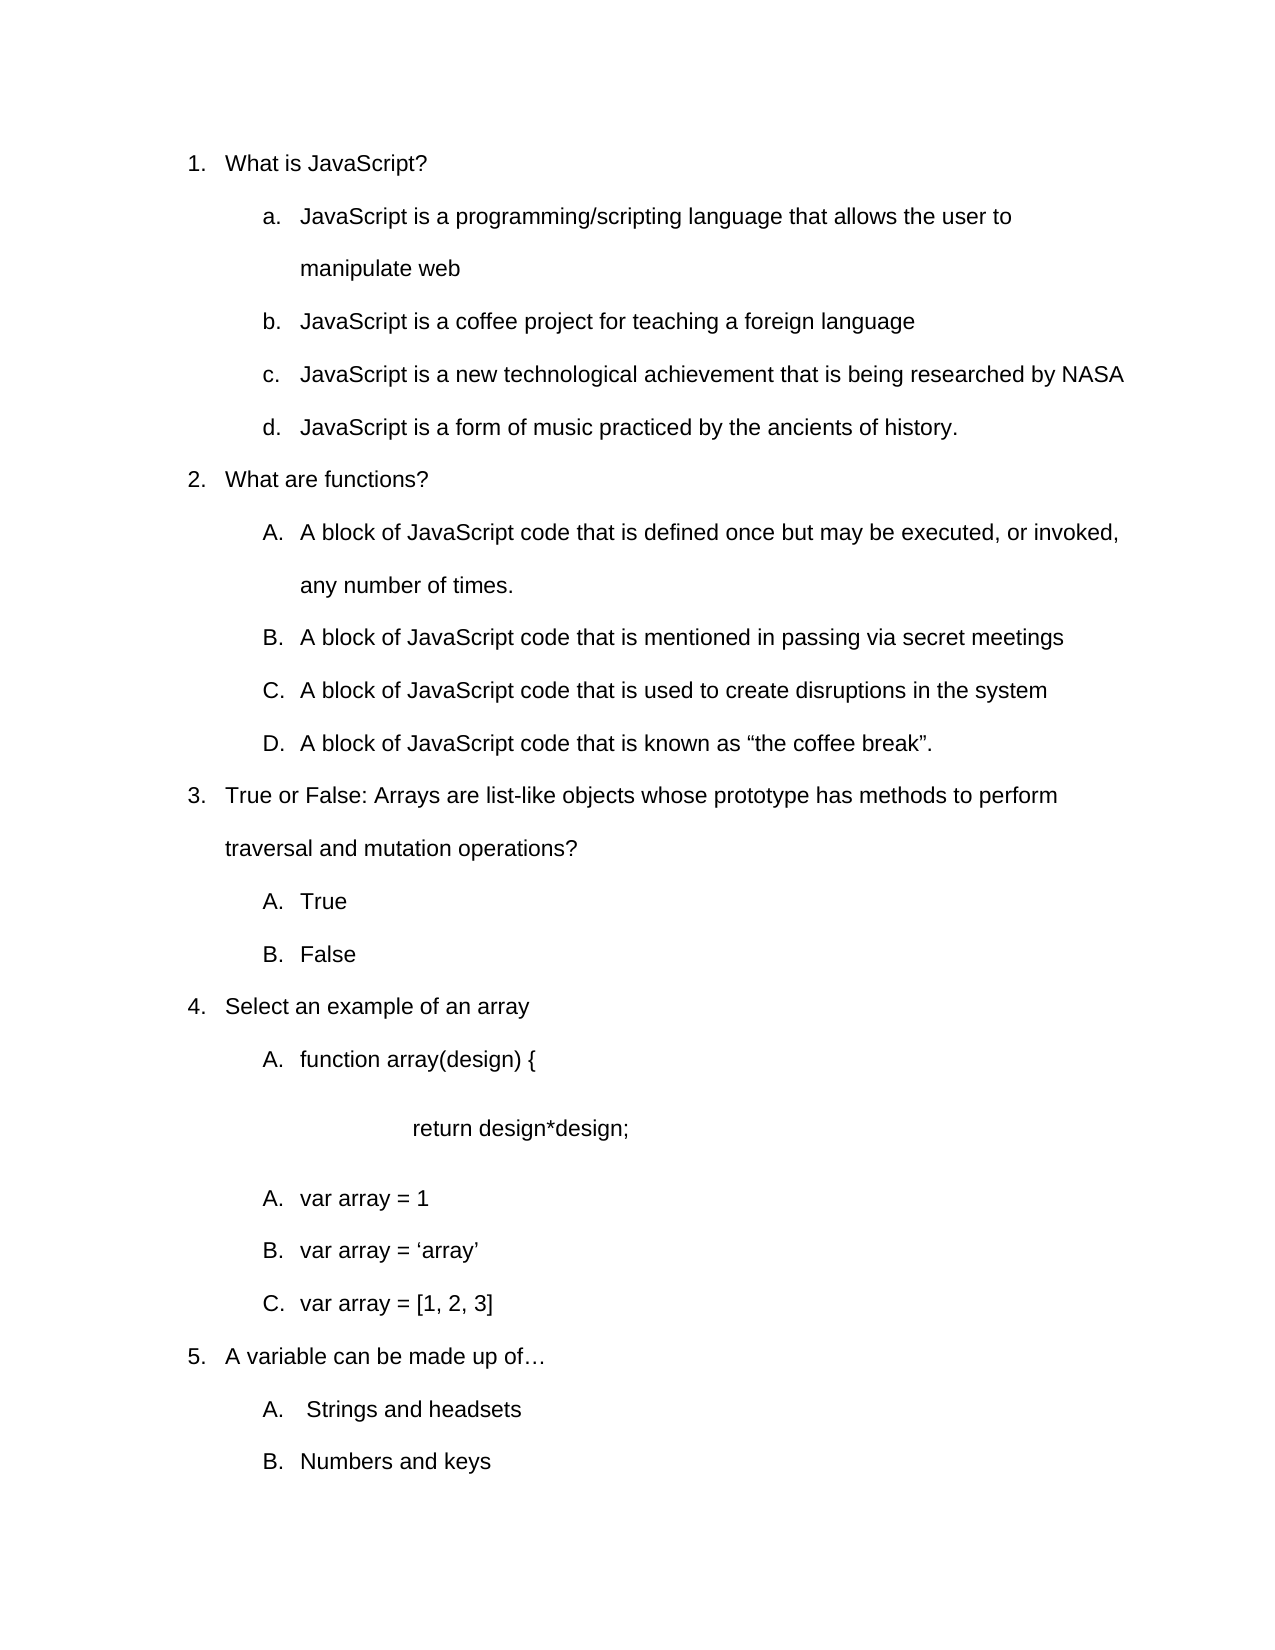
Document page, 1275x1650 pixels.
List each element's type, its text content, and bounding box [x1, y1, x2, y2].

list JavaScript is a programming/scripting language that allows the user to manipulate web [262, 203, 1125, 282]
list A block of JavaScript code that is used to create disruptions in the system [262, 677, 1125, 703]
list JavaScript is a coffee project for teaching a foreign language [262, 308, 1125, 334]
text return design*design; [412, 1115, 1125, 1142]
list True or False: Arrays are list-like objects whose prototype has methods to perform traversal and mutation operations? [187, 782, 1125, 862]
list A block of JavaScript code that is known as “the coffee break”. [262, 730, 1125, 756]
list function array(design) { [262, 1046, 1125, 1072]
list A block of JavaScript code that is mentioned in passing via secret meetings [262, 624, 1125, 651]
list var array = ‘array’ [262, 1237, 1125, 1264]
list JavaScript is a form of music practiced by the ancients of history. [262, 413, 1125, 440]
list Numbers and keys [262, 1448, 1125, 1475]
list var array = [1, 2, 3] [262, 1290, 1125, 1317]
list What are functions? [187, 466, 1125, 493]
list True [262, 888, 1125, 914]
list A block of JavaScript code that is defined once but may be executed, or invoked, any number of times. [262, 519, 1125, 598]
list False [262, 941, 1125, 967]
list A variable can be made up of… [187, 1343, 1125, 1369]
list What is JavaScript? [187, 150, 1125, 176]
list var array = 1 [262, 1185, 1125, 1211]
list JavaScript is a new technological achievement that is being researched by NASA [262, 361, 1125, 387]
list Strings and headsets [262, 1396, 1125, 1422]
list Select an example of an array [187, 993, 1125, 1020]
